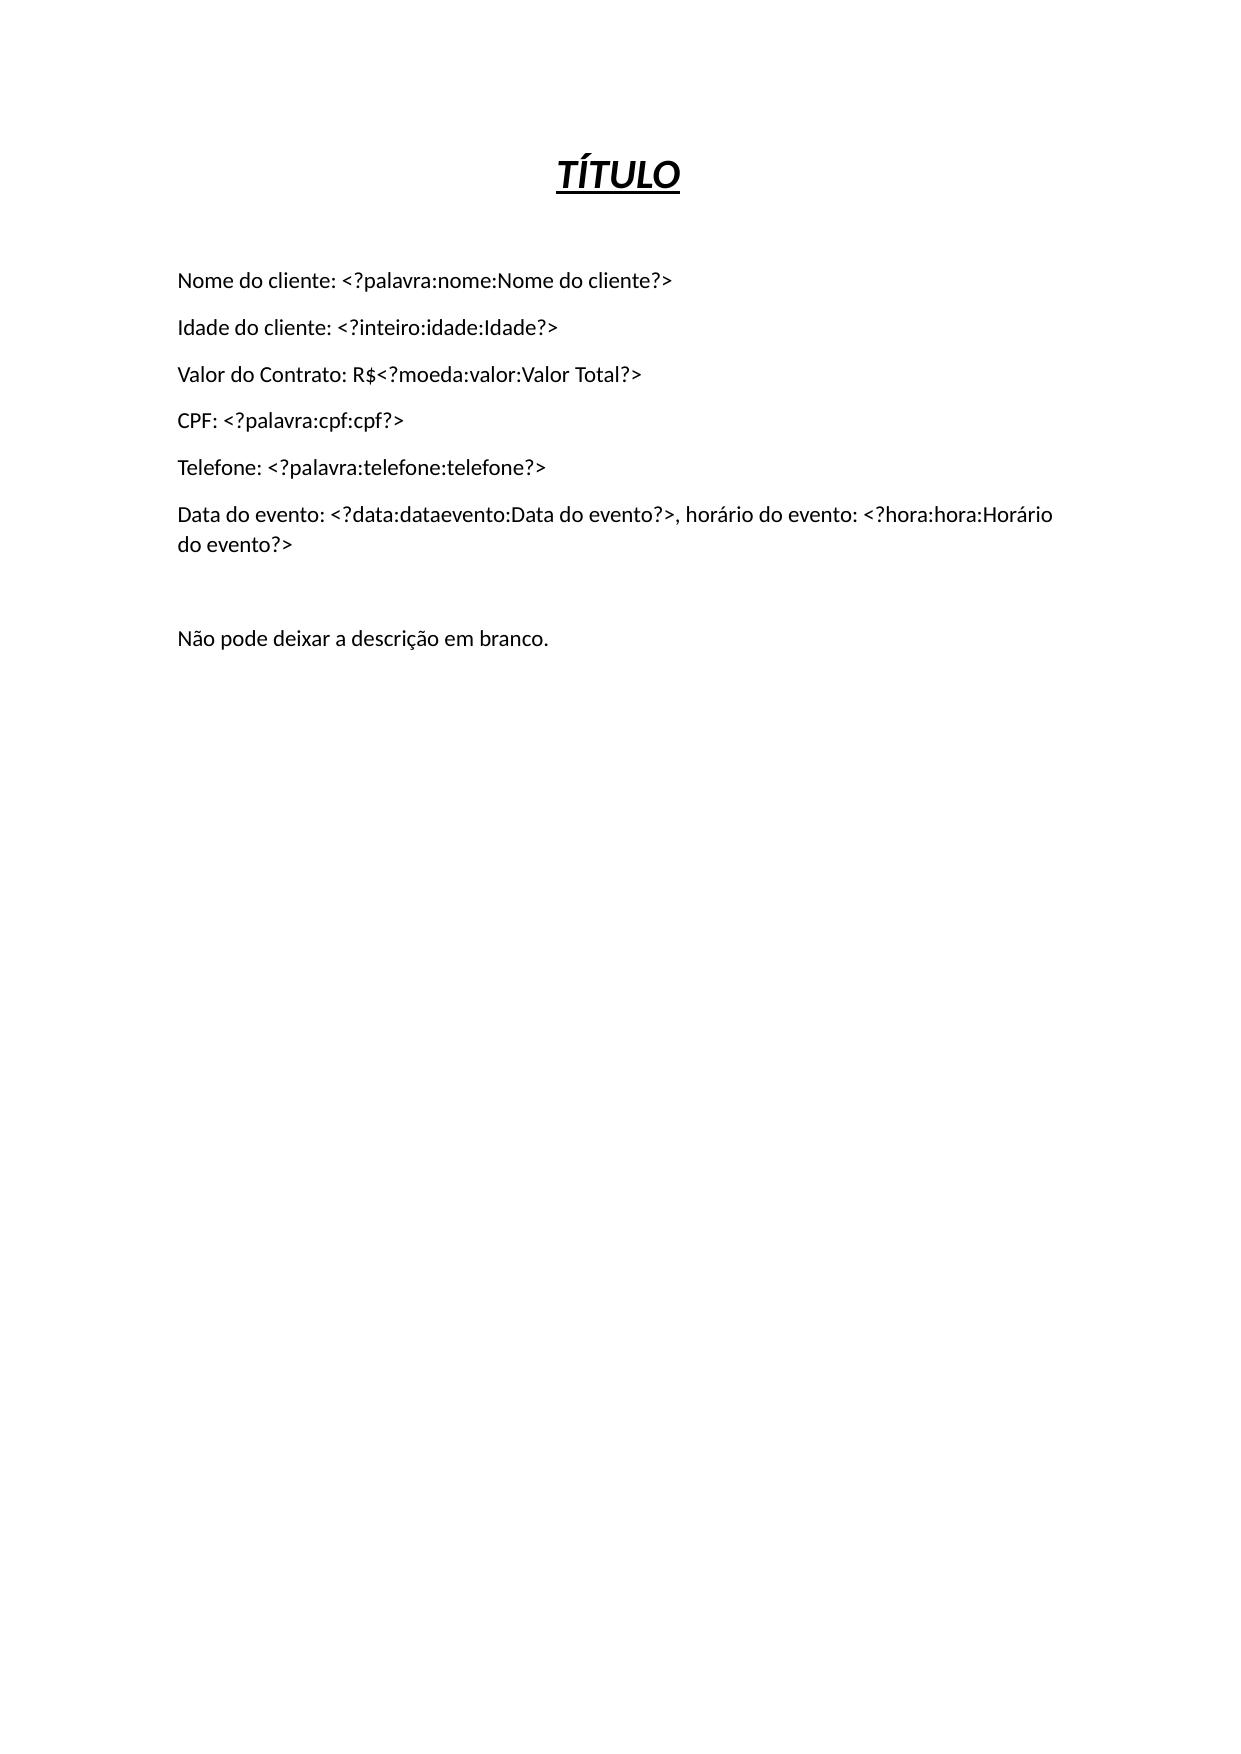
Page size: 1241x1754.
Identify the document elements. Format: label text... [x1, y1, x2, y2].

text CPF: <?palavra:cpf:cpf?> [177, 407, 1063, 435]
text Não pode deixar a descrição em branco. [177, 624, 1063, 652]
text TÍTULO [177, 148, 1063, 198]
text Nome do cliente: <?palavra:nome:Nome do cliente?> [177, 266, 1063, 294]
text Valor do Contrato: R$<?moeda:valor:Valor Total?> [177, 360, 1063, 388]
text Telefone: <?palavra:telefone:telefone?> [177, 453, 1063, 482]
text Idade do cliente: <?inteiro:idade:Idade?> [177, 313, 1063, 341]
text Data do evento: <?data:dataevento:Data do evento?>, horário do evento: <?hora:hora:Horário do evento?> [177, 500, 1063, 559]
